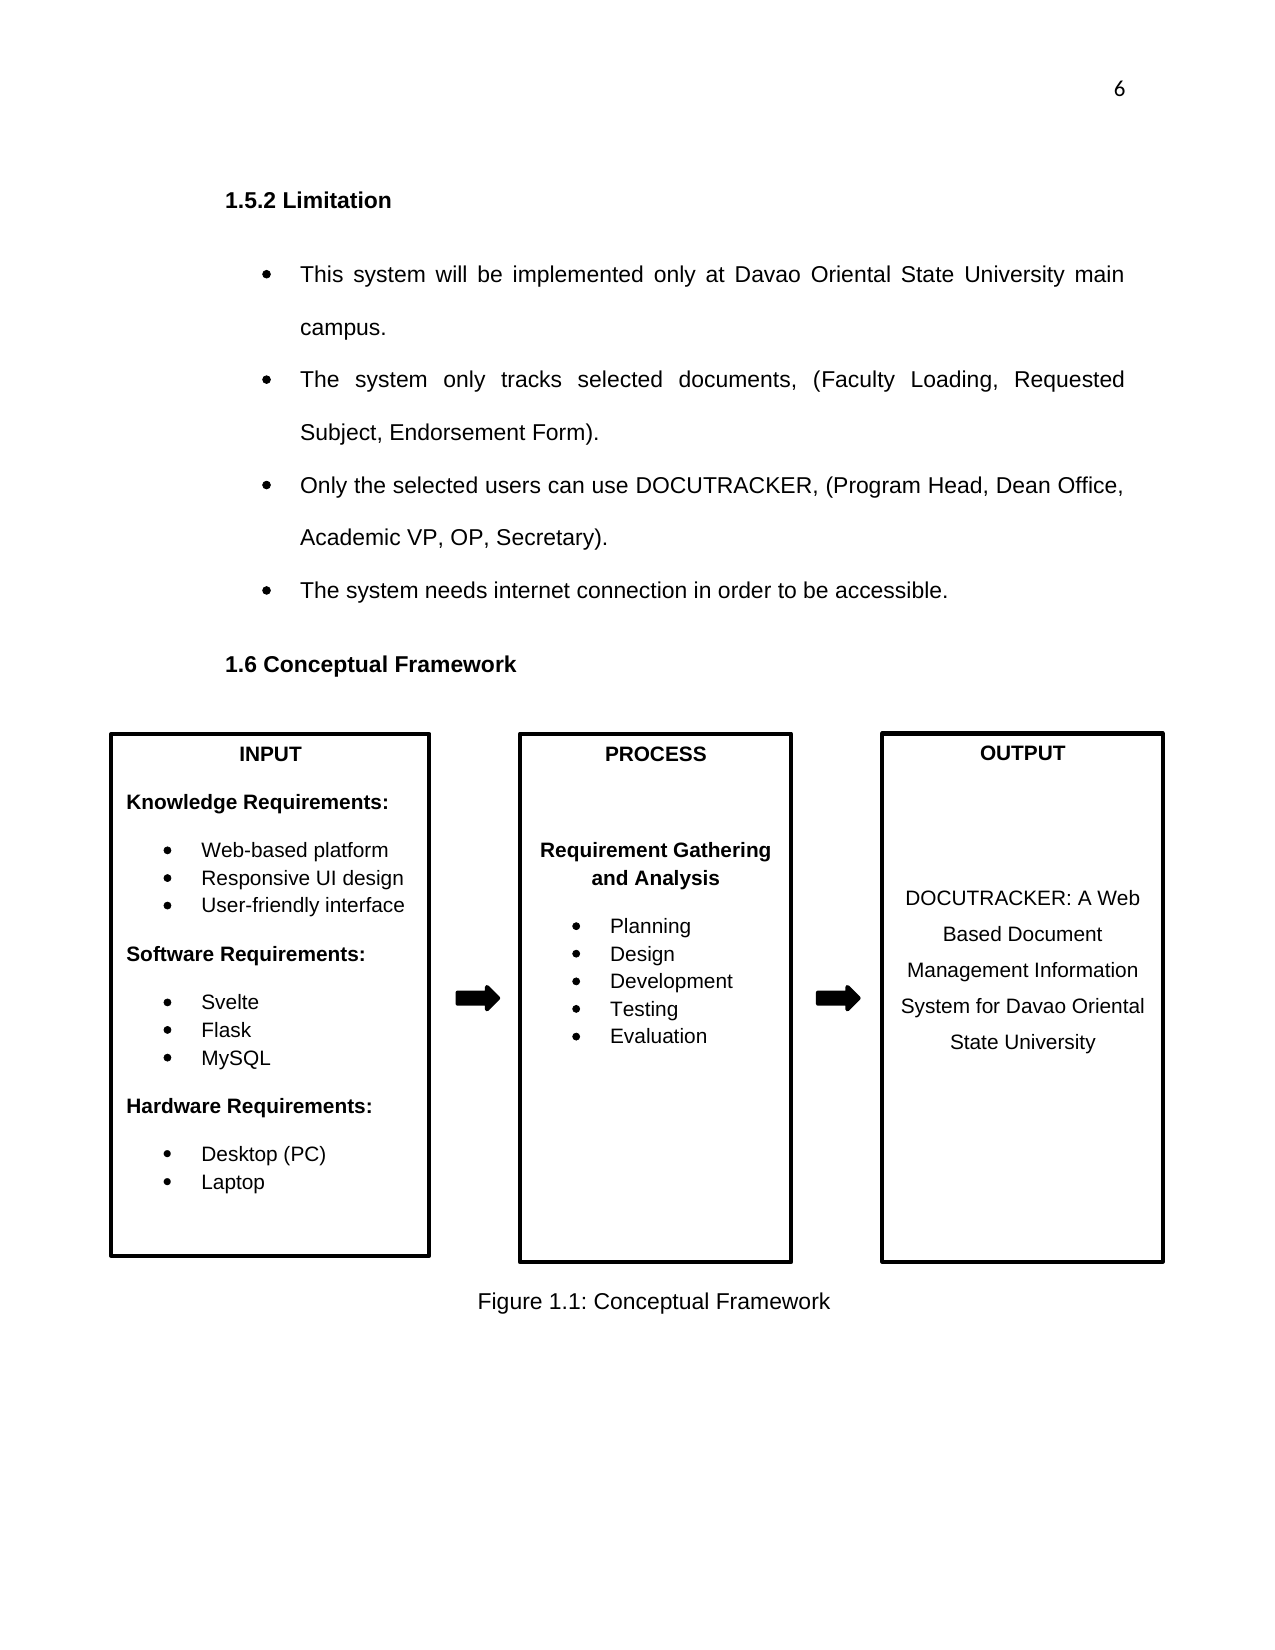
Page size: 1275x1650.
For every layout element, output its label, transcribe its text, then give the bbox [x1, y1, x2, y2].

text 1.6 Conceptual Framework [225, 651, 1125, 677]
list This system will be implemented only at Davao Oriental State University main campus. [262, 261, 1125, 340]
text 1.5.2 Limitation [225, 187, 1125, 213]
list The system needs internet connection in order to be accessible. [262, 577, 1125, 603]
list The system only tracks selected documents, (Faculty Loading, Requested Subject, Endorsement Form). [262, 366, 1125, 445]
list Only the selected users can use DOCUTRACKER, (Program Head, Dean Office, Academic VP, OP, Secretary). [262, 472, 1125, 551]
